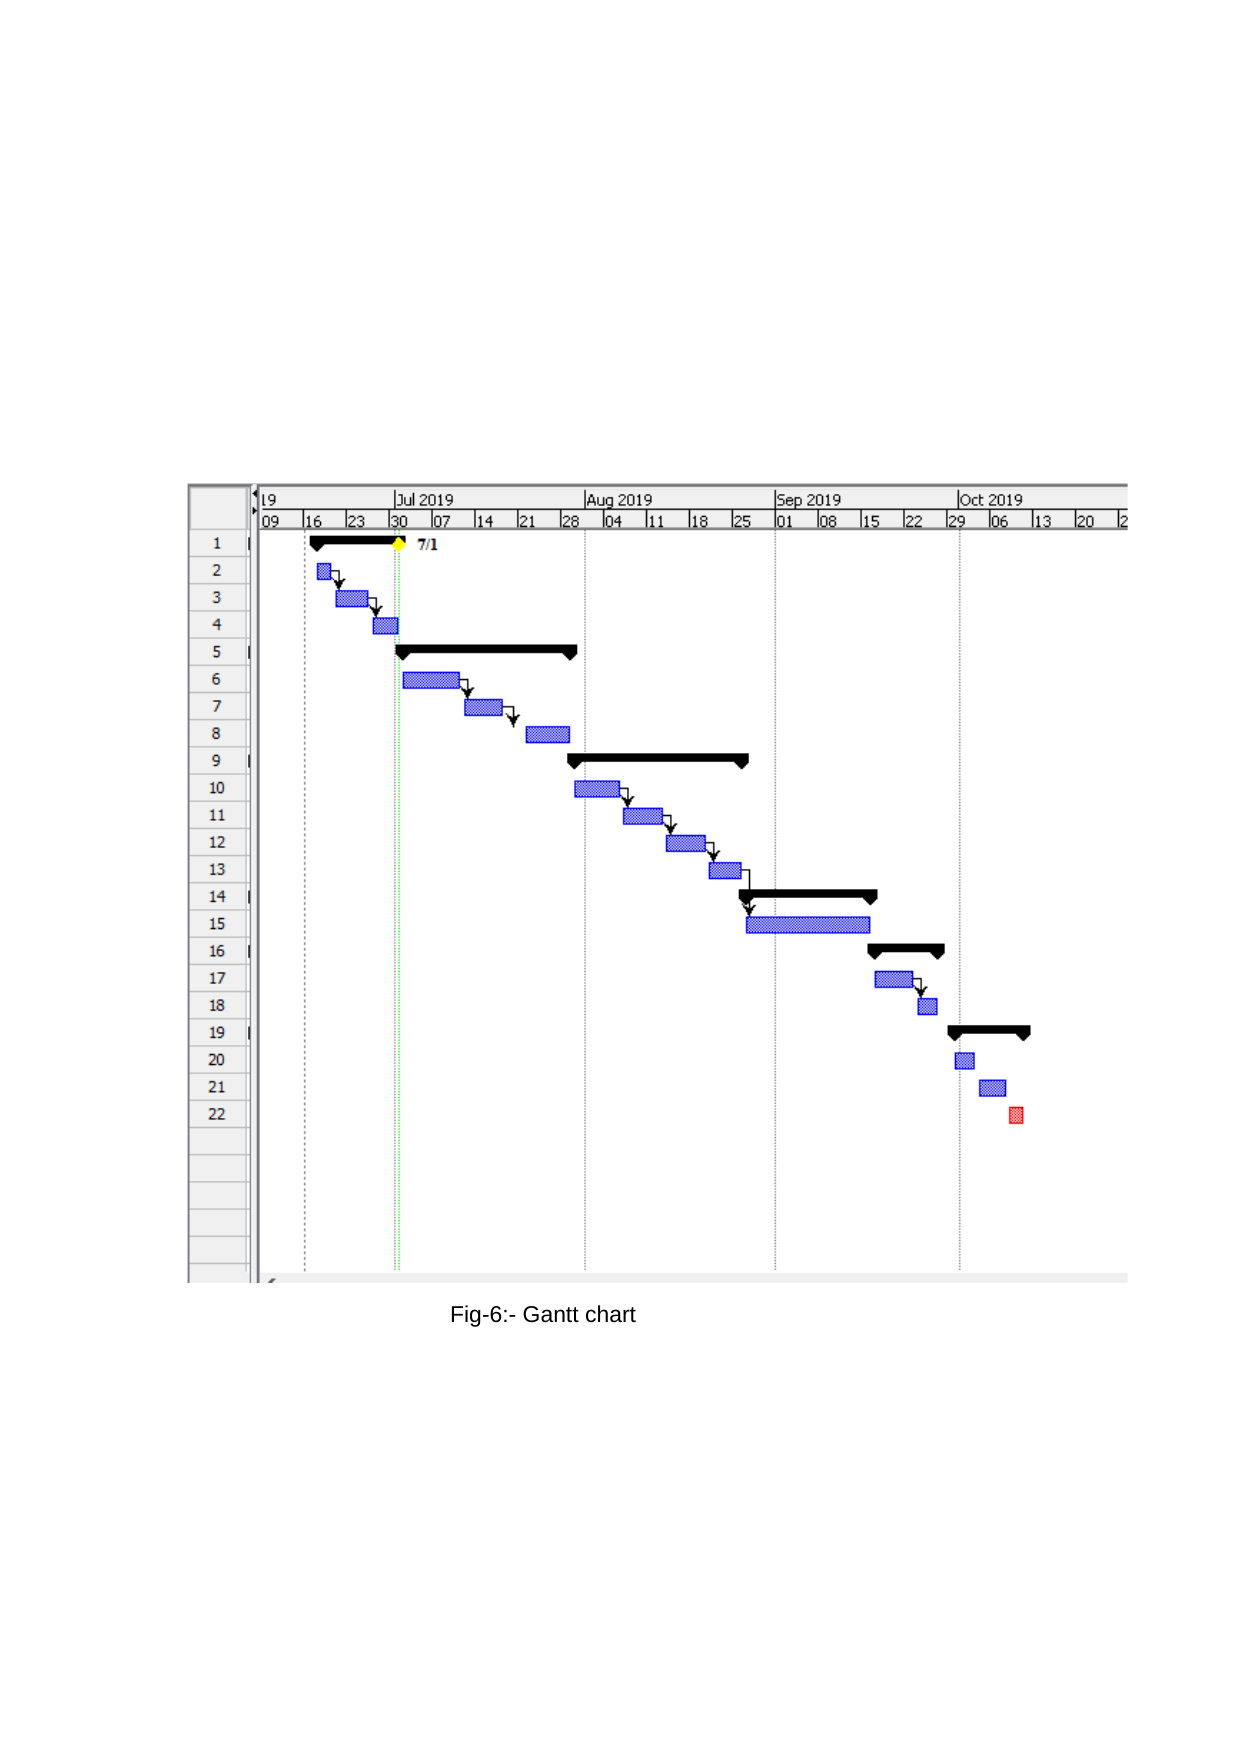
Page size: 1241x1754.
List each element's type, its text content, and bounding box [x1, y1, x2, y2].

text Fig-6:- Gantt chart [150, 1301, 1090, 1328]
picture [187, 483, 1128, 1283]
